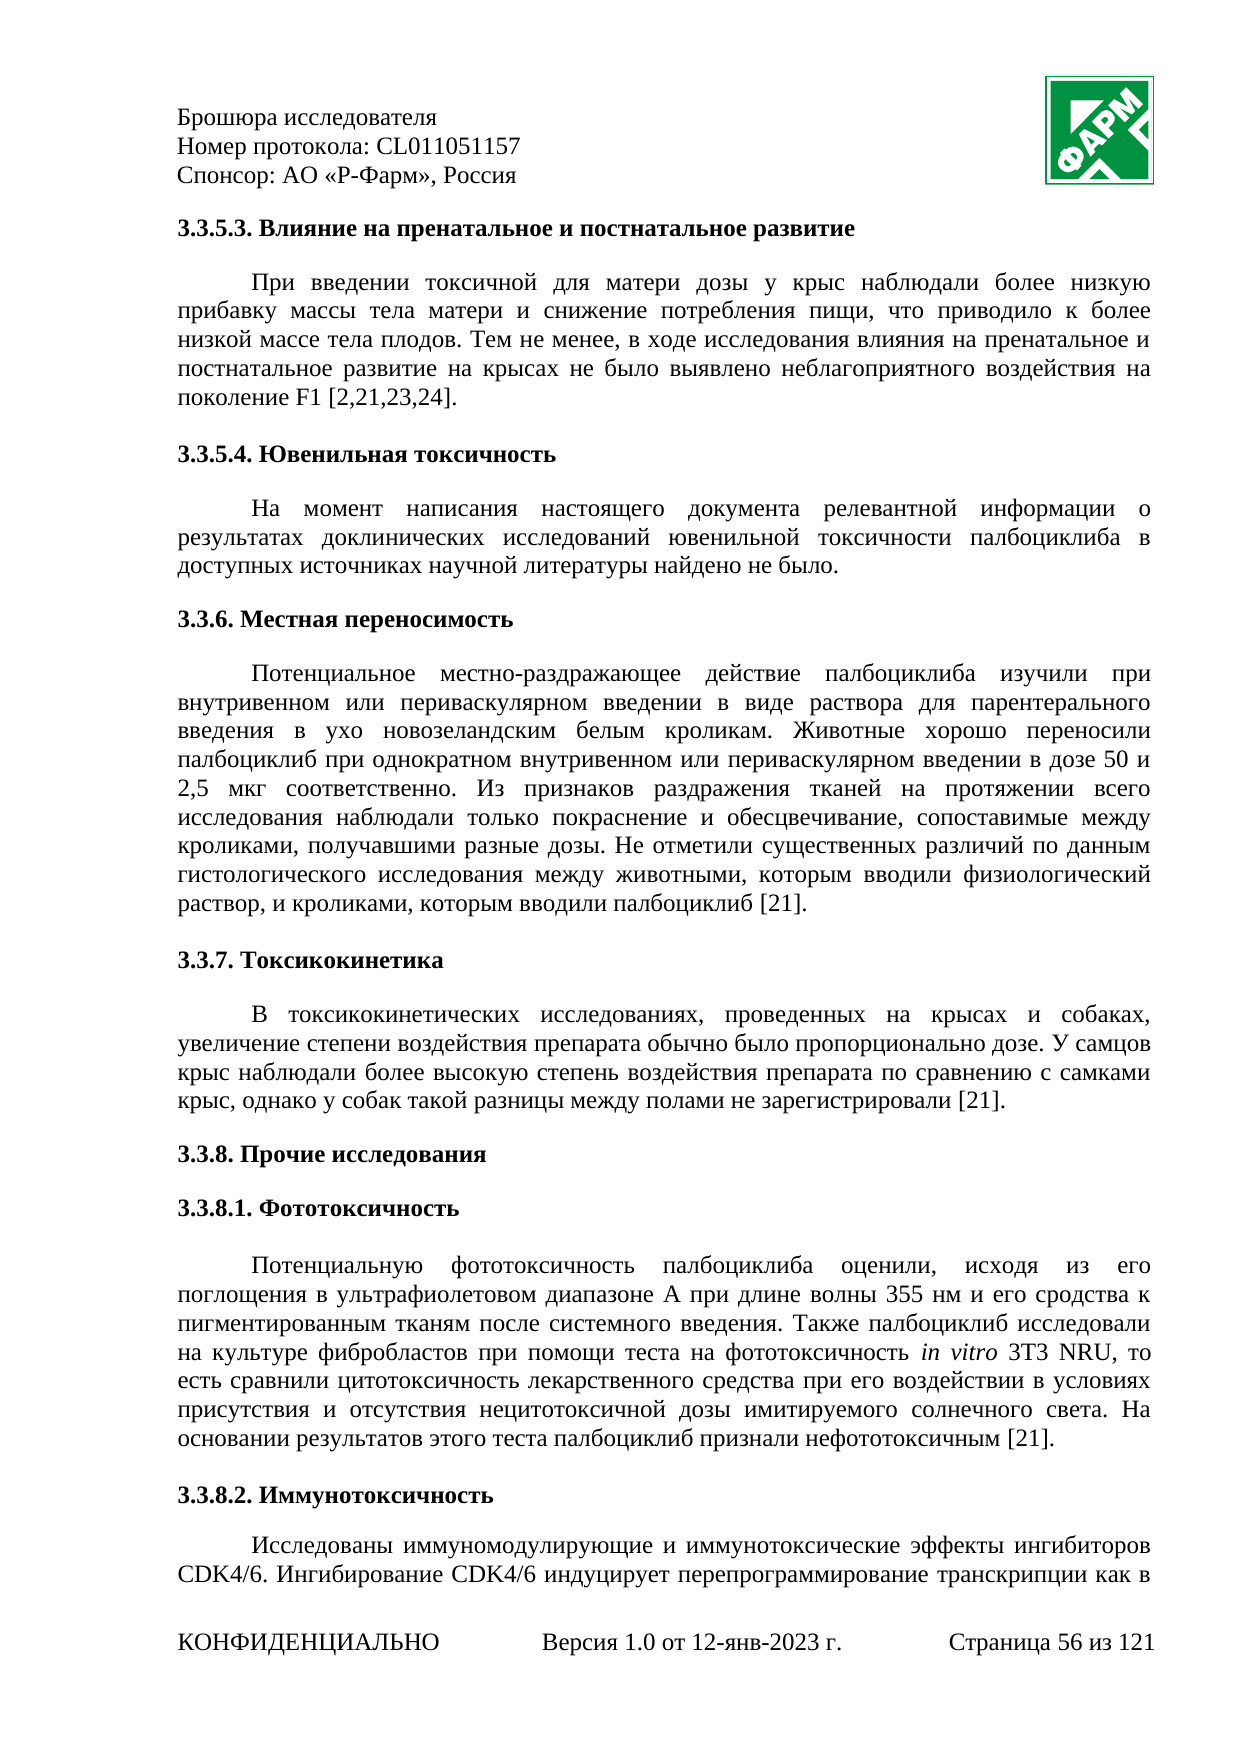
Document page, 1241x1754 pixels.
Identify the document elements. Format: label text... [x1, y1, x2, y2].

subtitle 3.3.8.2. Иммунотоксичность [177, 1480, 1152, 1509]
text При введении токсичной для матери дозы у крыс наблюдали более низкую прибавку массы тела матери и снижение потребления пищи, что приводило к более низкой массе тела плодов. Тем не менее, в ходе исследования влияния на пренатальное и постнатальное развитие на крысах не было выявлено неблагоприятного воздействия на поколение F1 [2,21,23,24]. [177, 267, 1152, 410]
subtitle 3.3.8. Прочие исследования [177, 1139, 1152, 1168]
subtitle 3.3.5.3. Влияние на пренатальное и постнатальное развитие [177, 213, 1152, 242]
text Потенциальную фототоксичность палбоциклиба оценили, исходя из его поглощения в ультрафиолетовом диапазоне А при длине волны 355 нм и его сродства к пигментированным тканям после системного введения. Также палбоциклиб исследовали на культуре фибробластов при помощи теста на фототоксичность in vitro 3T3 NRU, то есть сравнили цитотоксичность лекарственного средства при его воздействии в условиях присутствия и отсутствия нецитотоксичной дозы имитируемого солнечного света. На основании результатов этого теста палбоциклиб признали нефототоксичным [21]. [177, 1250, 1152, 1452]
subtitle 3.3.8.1. Фототоксичность [177, 1193, 1152, 1222]
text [177, 1530, 1152, 1587]
subtitle 3.3.6. Местная переносимость [177, 604, 1152, 633]
text В токсикокинетических исследованиях, проведенных на крысах и собаках, увеличение степени воздействия препарата обычно было пропорционально дозе. У самцов крыс наблюдали более высокую степень воздействия препарата по сравнению с самками крыс, однако у собак такой разницы между полами не зарегистрировали [21]. [177, 999, 1152, 1114]
subtitle 3.3.5.4. Ювенильная токсичность [177, 439, 1152, 468]
text На момент написания настоящего документа релевантной информации о результатах доклинических исследований ювенильной токсичности палбоциклиба в доступных источниках научной литературы найдено не было. [177, 493, 1152, 579]
text Потенциальное местно-раздражающее действие палбоциклиба изучили при внутривенном или периваскулярном введении в виде раствора для парентерального введения в ухо новозеландским белым кроликам. Животные хорошо переносили палбоциклиб при однократном внутривенном или периваскулярном введении в дозе 50 и 2,5 мкг соответственно. Из признаков раздражения тканей на протяжении всего исследования наблюдали только покраснение и обесцвечивание, сопоставимые между кроликами, получавшими разные дозы. Не отметили существенных различий по данным гистологического исследования между животными, которым вводили физиологический раствор, и кроликами, которым вводили палбоциклиб [21]. [177, 658, 1152, 917]
subtitle 3.3.7. Токсикокинетика [177, 945, 1152, 974]
